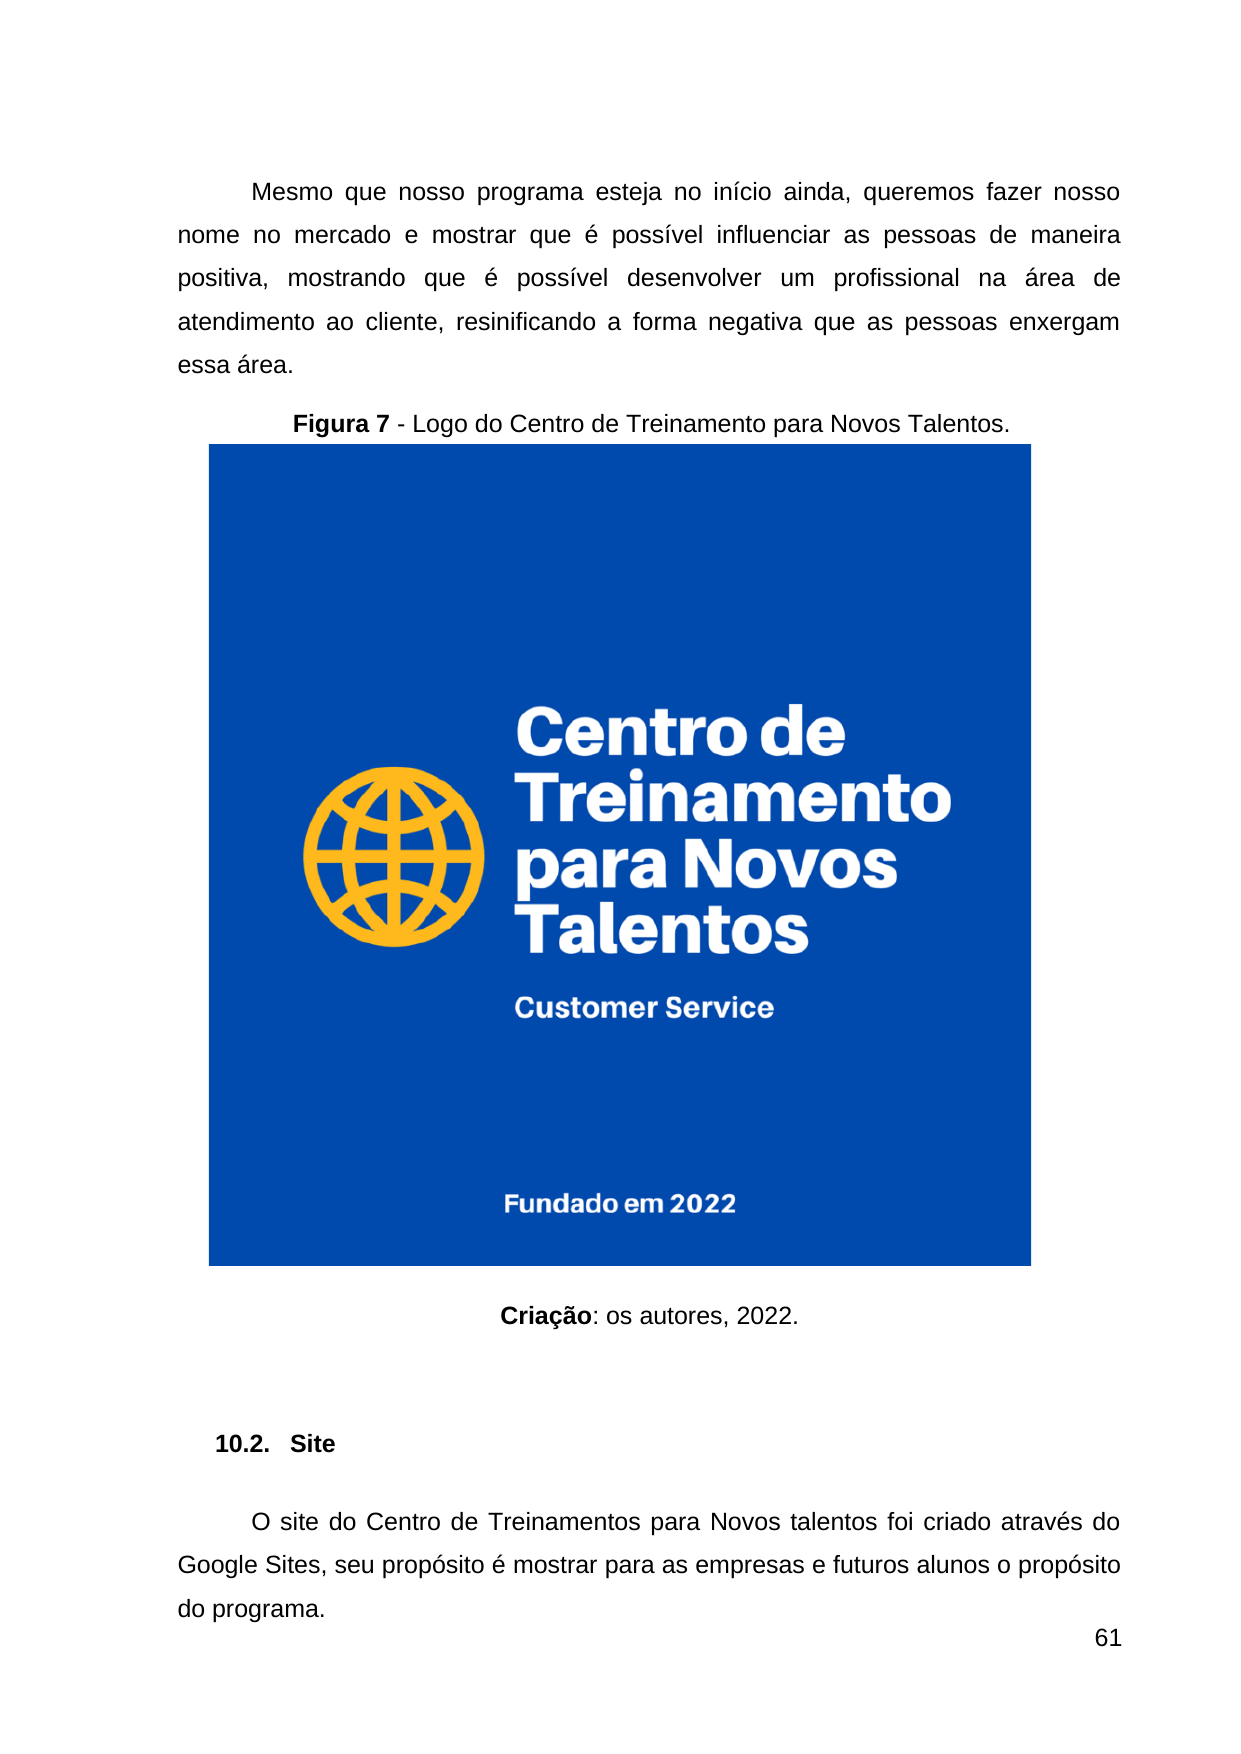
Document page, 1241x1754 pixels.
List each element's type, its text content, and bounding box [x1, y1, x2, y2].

text Mesmo que nosso programa esteja no início ainda, queremos fazer nosso nome no mercado e mostrar que é possível influenciar as pessoas de maneira positiva, mostrando que é possível desenvolver um profissional na área de atendimento ao cliente, resinificando a forma negativa que as pessoas enxergam essa área. [177, 177, 1122, 378]
text Figura 7 - Logo do Centro de Treinamento para Novos Talentos. [177, 409, 1122, 438]
picture [208, 444, 1032, 1266]
text O site do Centro de Treinamentos para Novos talentos foi criado através do Google Sites, seu propósito é mostrar para as empresas e futuros alunos o propósito do programa. [177, 1507, 1122, 1622]
subtitle Site [215, 1429, 1122, 1457]
